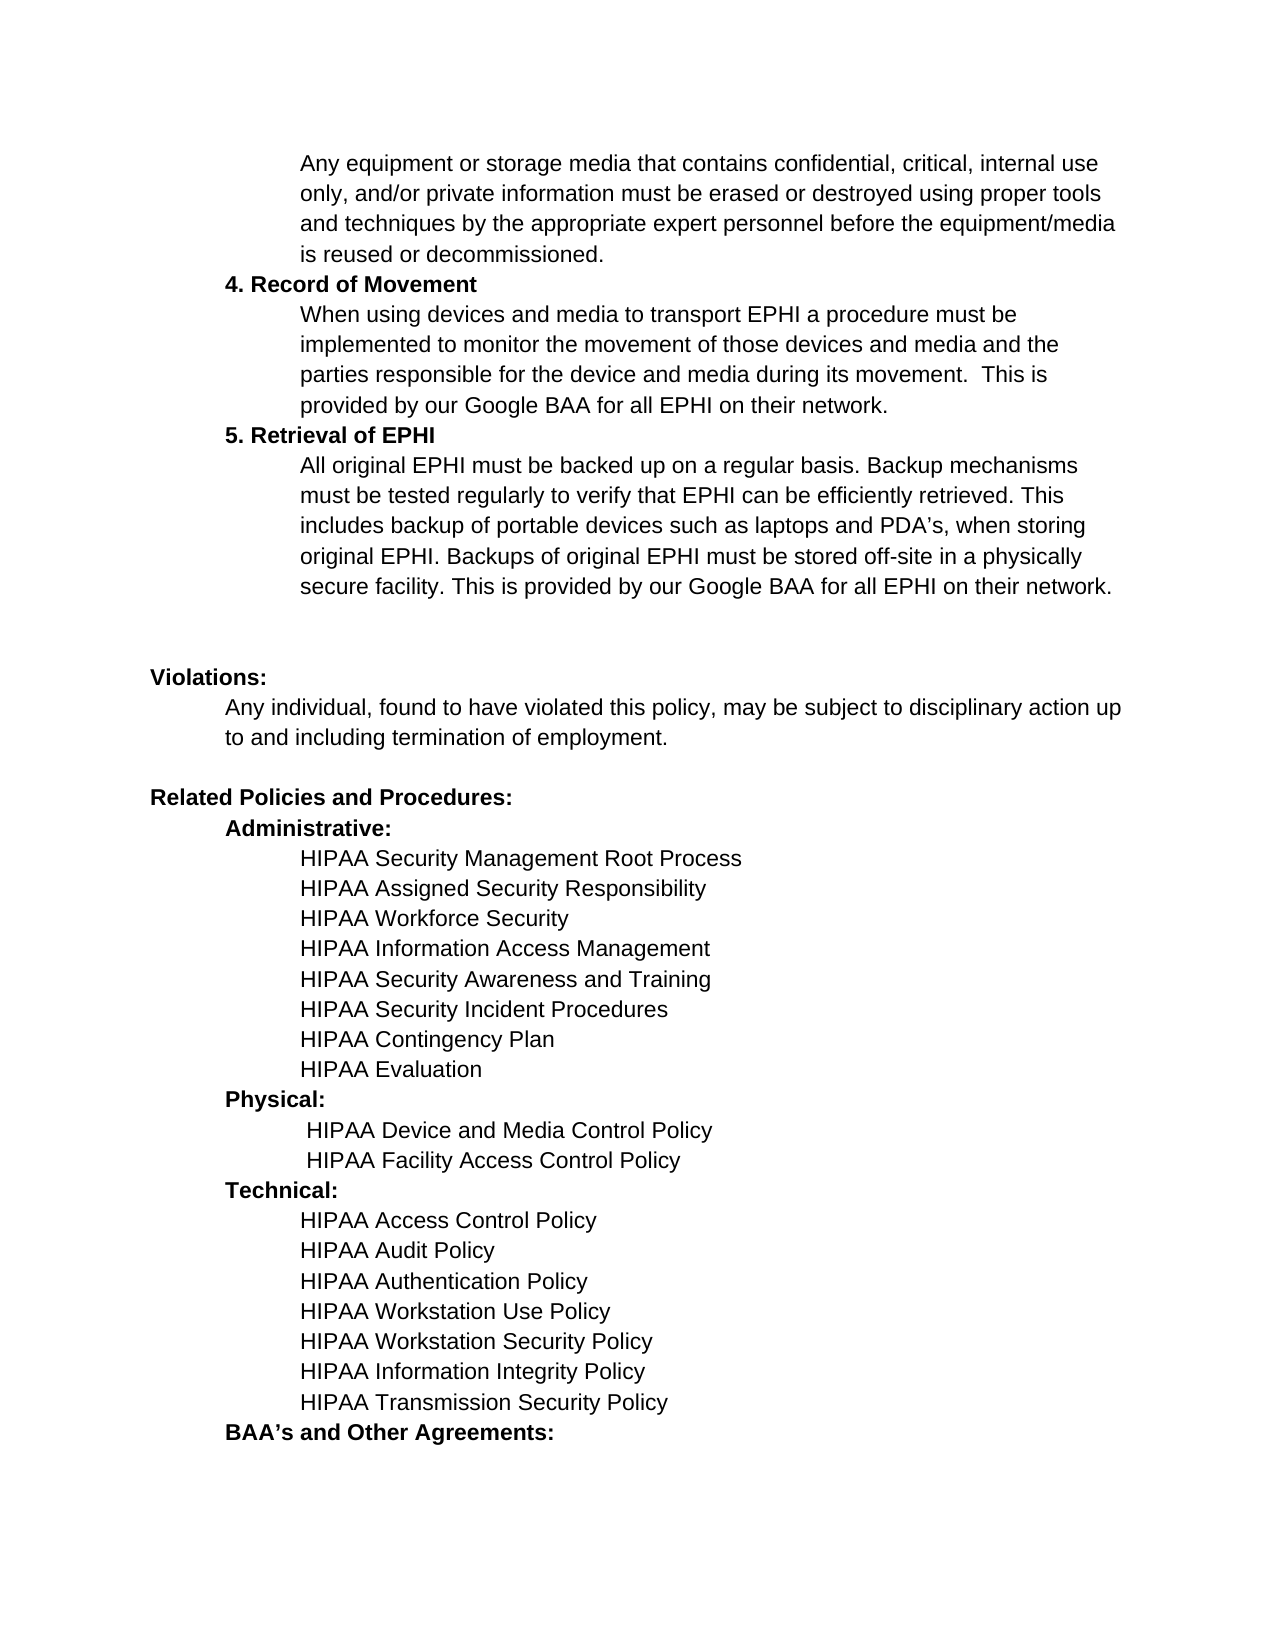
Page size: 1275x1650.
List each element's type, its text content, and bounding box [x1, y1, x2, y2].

text HIPAA Workstation Use Policy [225, 1298, 1125, 1324]
text Any individual, found to have violated this policy, may be subject to disciplinary action up to and including termination of employment. [225, 694, 1125, 750]
text HIPAA Access Control Policy [225, 1207, 1125, 1234]
text Technical: [225, 1177, 1125, 1203]
text HIPAA Workstation Security Policy [300, 1328, 1125, 1354]
text Physical: [225, 1086, 1125, 1113]
text HIPAA Transmission Security Policy [300, 1388, 1125, 1415]
text HIPAA Device and Media Control Policy [225, 1117, 1125, 1143]
text HIPAA Assigned Security Responsibility HIPAA Workforce Security [300, 875, 1125, 932]
text HIPAA Authentication Policy [225, 1268, 1125, 1294]
text HIPAA Information Access Management [300, 935, 1125, 962]
text 5. Retrieval of EPHI [225, 422, 1125, 448]
text HIPAA Audit Policy [225, 1237, 1125, 1264]
text HIPAA Security Management Root Process [225, 845, 1125, 871]
text HIPAA Facility Access Control Policy [225, 1147, 1125, 1173]
text When using devices and media to transport EPHI a procedure must be implemented to monitor the movement of those devices and media and the parties responsible for the device and media during its movement. This is provided by our Google BAA for all EPHI on their network. [300, 301, 1125, 418]
text HIPAA Evaluation [300, 1056, 1125, 1083]
text 4. Record of Movement [225, 271, 1125, 297]
text Violations: [150, 633, 1125, 690]
text All original EPHI must be backed up on a regular basis. Backup mechanisms must be tested regularly to verify that EPHI can be efficiently retrieved. This includes backup of portable devices such as laptops and PDA’s, when storing original EPHI. Backups of original EPHI must be stored off-site in a physically secure facility. This is provided by our Google BAA for all EPHI on their network. [300, 452, 1125, 599]
text BAA’s and Other Agreements: [225, 1419, 1125, 1445]
text Administrative: [225, 814, 1125, 841]
text HIPAA Information Integrity Policy [300, 1358, 1125, 1385]
text HIPAA Security Incident Procedures [300, 996, 1125, 1022]
text Any equipment or storage media that contains confidential, critical, internal use only, and/or private information must be erased or destroyed using proper tools and techniques by the appropriate expert personnel before the equipment/media is reused or decommissioned. [300, 150, 1125, 267]
text HIPAA Contingency Plan [300, 1026, 1125, 1052]
text HIPAA Security Awareness and Training [300, 966, 1125, 992]
text Related Policies and Procedures: [150, 784, 1125, 811]
